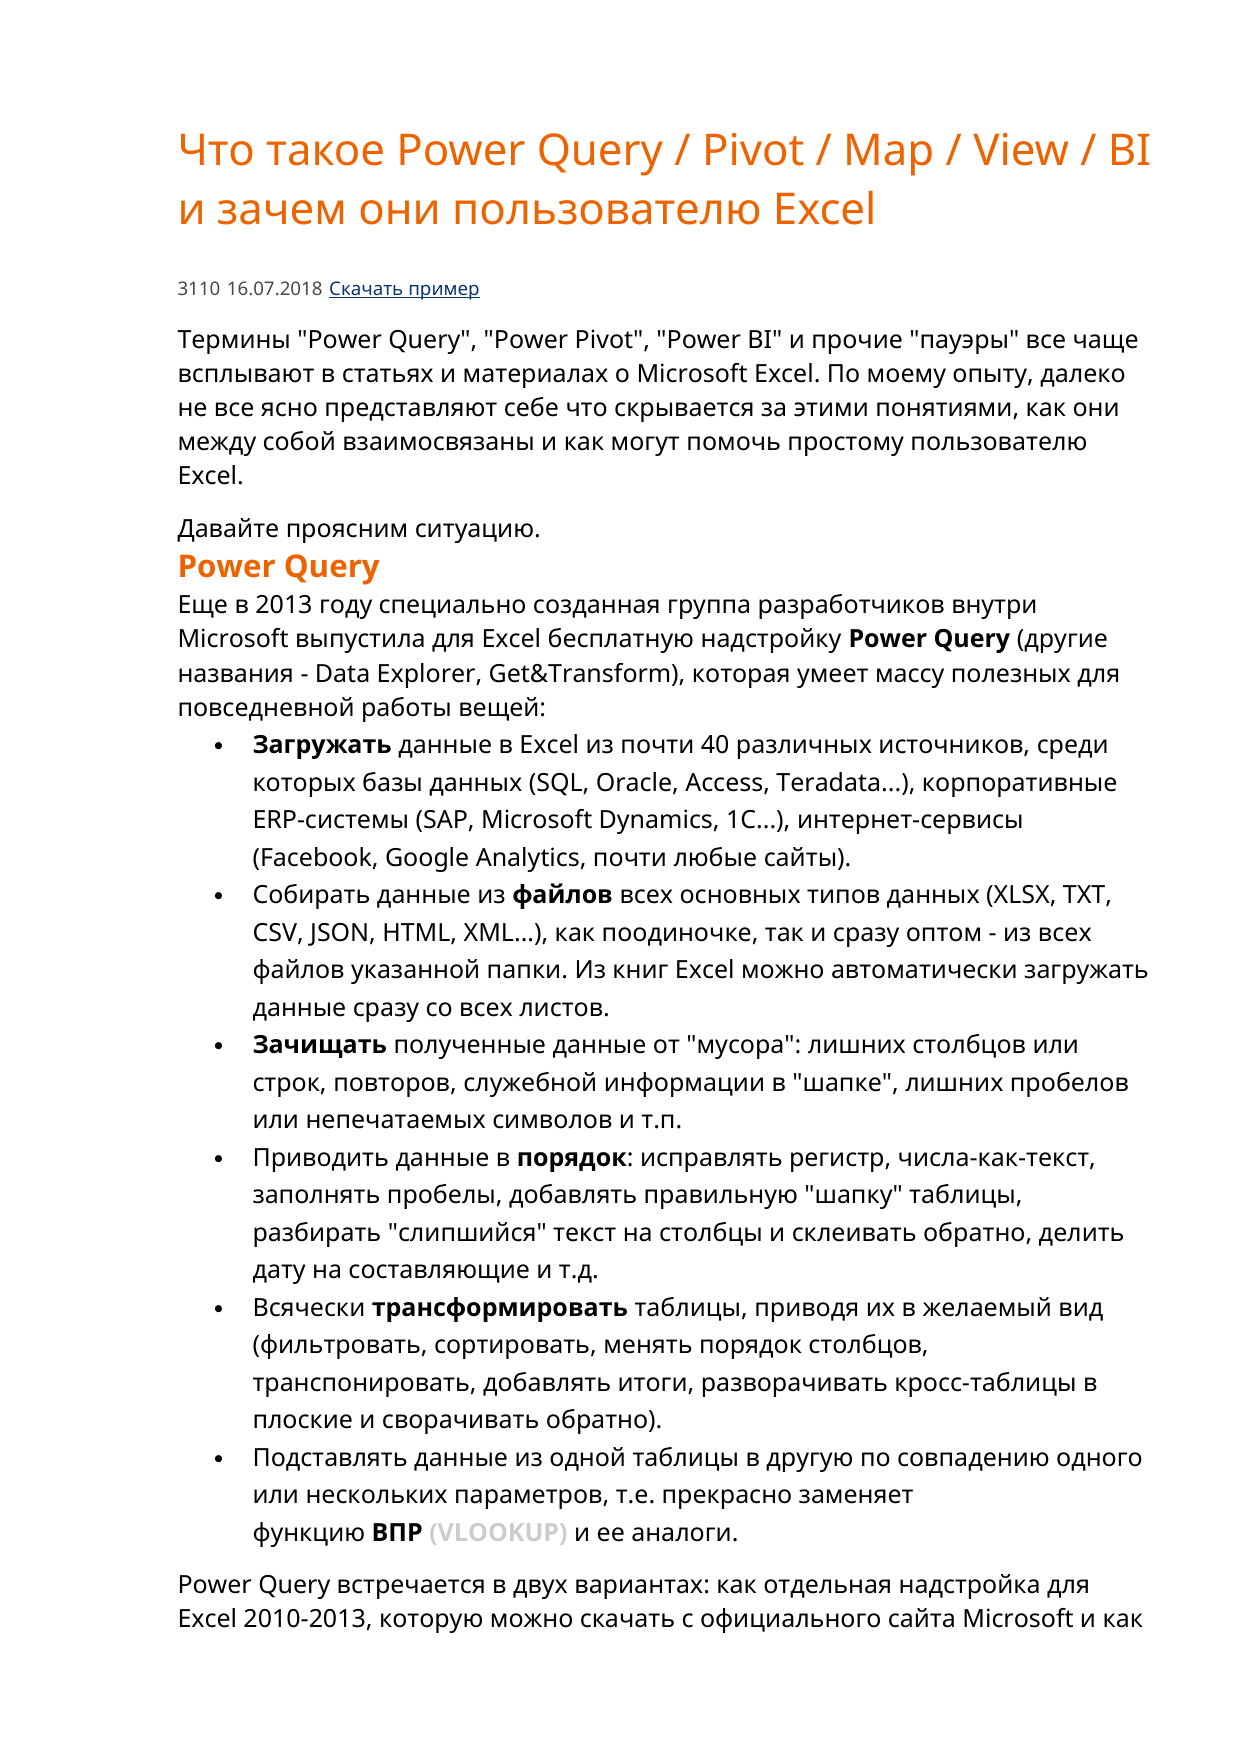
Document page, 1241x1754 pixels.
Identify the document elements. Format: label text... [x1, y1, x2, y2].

list Собирать данные из файлов всех основных типов данных (XLSX, TXT, CSV, JSON, HTML, XML...), как поодиночке, так и сразу оптом - из всех файлов указанной папки. Из книг Excel можно автоматически загружать данные сразу со всех листов. [215, 873, 1152, 1023]
list Подставлять данные из одной таблицы в другую по совпадению одного или нескольких параметров, т.е. прекрасно заменяет функцию ВПР (VLOOKUP) и ее аналоги. [215, 1436, 1152, 1548]
text 3110 16.07.2018 Скачать пример [177, 268, 1152, 303]
list Загружать данные в Excel из почти 40 различных источников, среди которых базы данных (SQL, Oracle, Access, Teradata...), корпоративные ERP-системы (SAP, Microsoft Dynamics, 1C...), интернет-сервисы (Facebook, Google Analytics, почти любые сайты). [215, 723, 1152, 873]
text Что такое Power Query / Pivot / Map / View / BI и зачем они пользователю Excel [177, 118, 1152, 237]
text Power Query [177, 544, 1152, 587]
list Приводить данные в порядок: исправлять регистр, числа-как-текст, заполнять пробелы, добавлять правильную "шапку" таблицы, разбирать "слипшийся" текст на столбцы и склеивать обратно, делить дату на составляющие и т.д. [215, 1136, 1152, 1286]
text Еще в 2013 году специально созданная группа разработчиков внутри Microsoft выпустила для Excel бесплатную надстройку Power Query (другие названия - Data Explorer, Get&Transform), которая умеет массу полезных для повседневной работы вещей: [177, 587, 1152, 723]
list Зачищать полученные данные от "мусора": лишних столбцов или строк, повторов, служебной информации в "шапке", лишних пробелов или непечатаемых символов и т.п. [215, 1023, 1152, 1136]
list Всячески трансформировать таблицы, приводя их в желаемый вид (фильтровать, сортировать, менять порядок столбцов, транспонировать, добавлять итоги, разворачивать кросс-таблицы в плоские и сворачивать обратно). [215, 1286, 1152, 1436]
text Давайте проясним ситуацию. [177, 510, 1152, 544]
text Термины "Power Query", "Power Pivot", "Power BI" и прочие "пауэры" все чаще всплывают в статьях и материалах о Microsoft Excel. По моему опыту, далеко не все ясно представляют себе что скрывается за этими понятиями, как они между собой взаимосвязаны и как могут помочь простому пользователю Excel. [177, 321, 1152, 492]
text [177, 1567, 1152, 1635]
